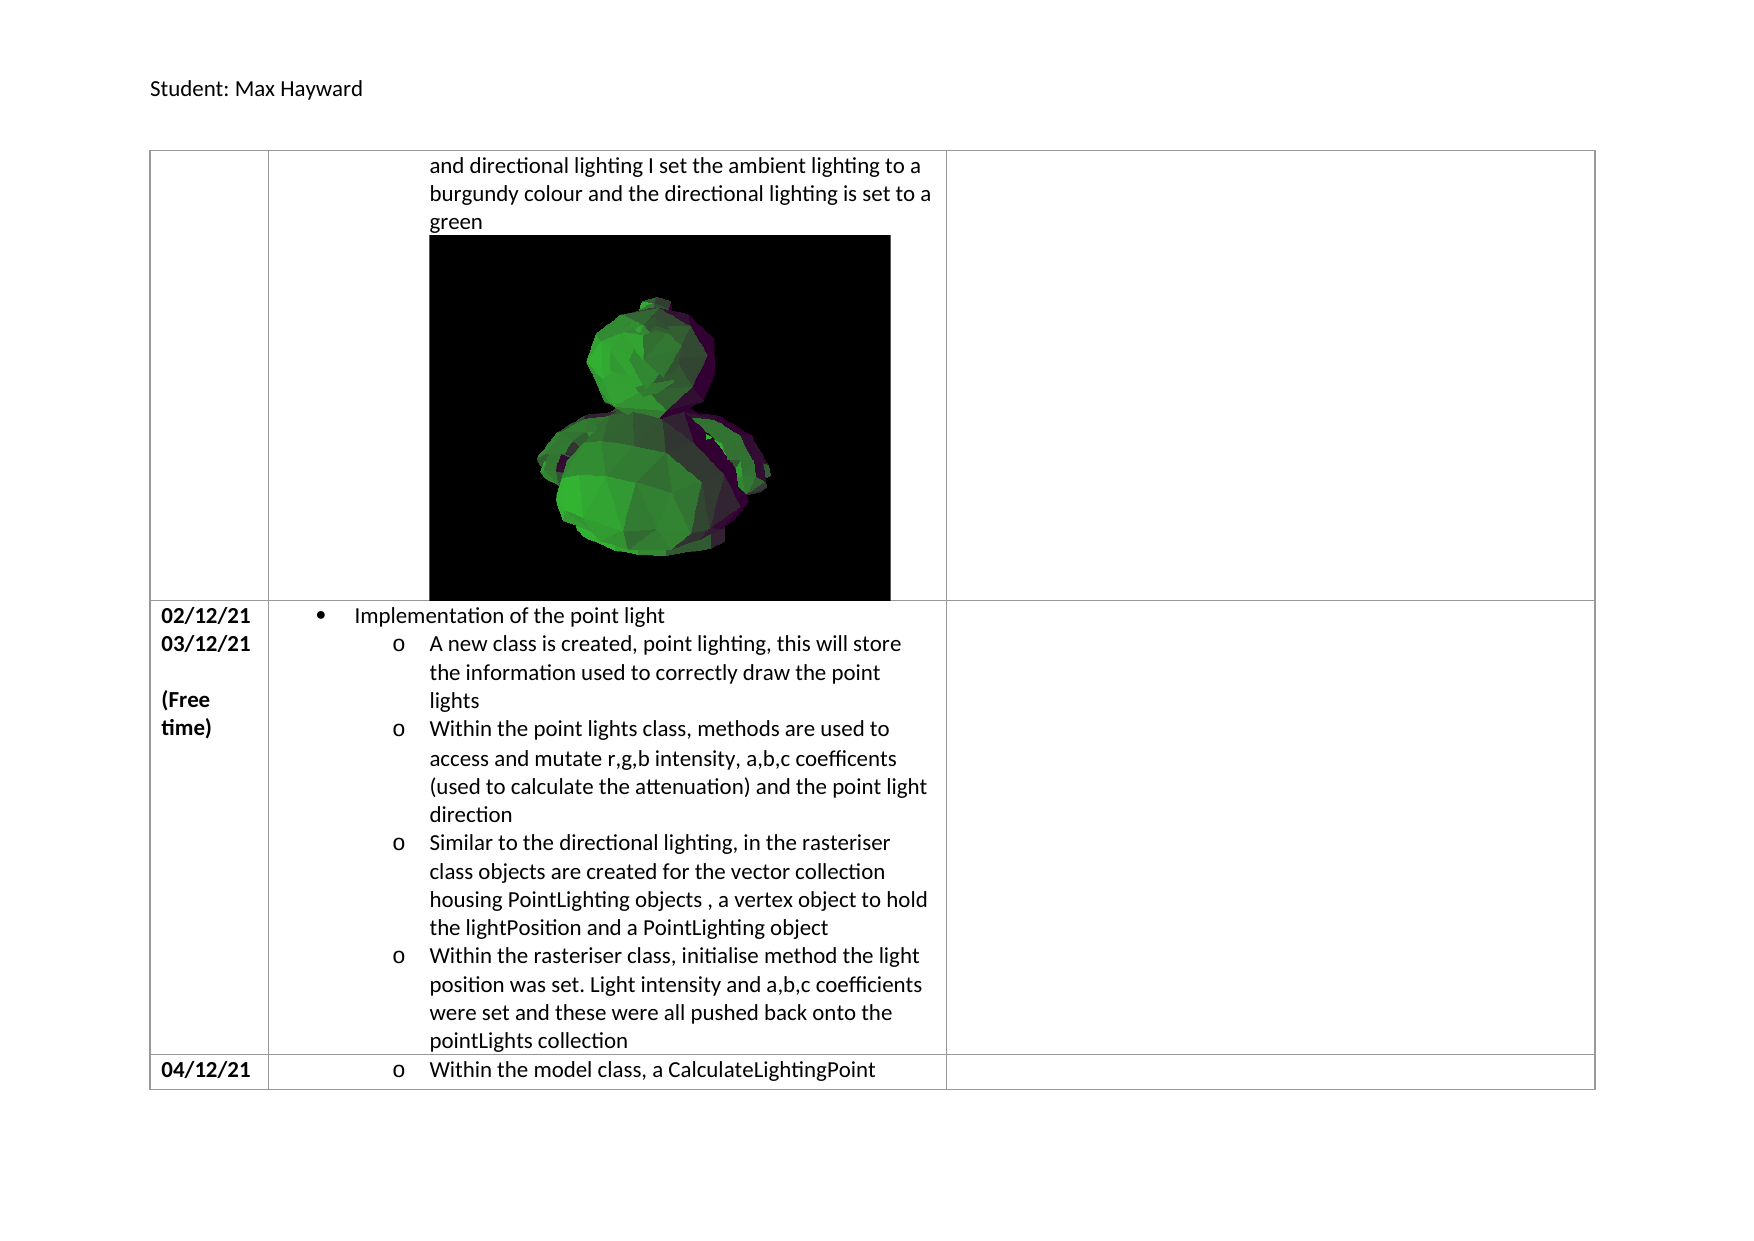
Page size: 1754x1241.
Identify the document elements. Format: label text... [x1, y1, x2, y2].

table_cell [269, 1055, 946, 1089]
table_cell 02/12/21 03/12/21 (Free time) [151, 601, 268, 1054]
picture [429, 235, 891, 601]
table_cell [151, 1055, 268, 1089]
table_cell [947, 1055, 1594, 1089]
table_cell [269, 151, 946, 600]
table_cell [947, 151, 1594, 600]
table_cell [947, 601, 1594, 1054]
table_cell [151, 151, 268, 600]
table_cell Implementation of the point light A new class is created, point lighting, this will store the information used to correctly draw the point lights Within the point lights class, methods are used to access and mutate r,g,b intensity, a,b,c coefficents (used to calculate the attenuation) and the point light direction Similar to the directional lighting, in the rasteriser class objects are created for the vector collection housing PointLighting objects , a vertex object to hold the lightPosition and a PointLighting object Within the rasteriser class, initialise method the light position was set. Light intensity and a,b,c coefficients were set and these were all pushed back onto the pointLights collection [269, 601, 946, 1054]
